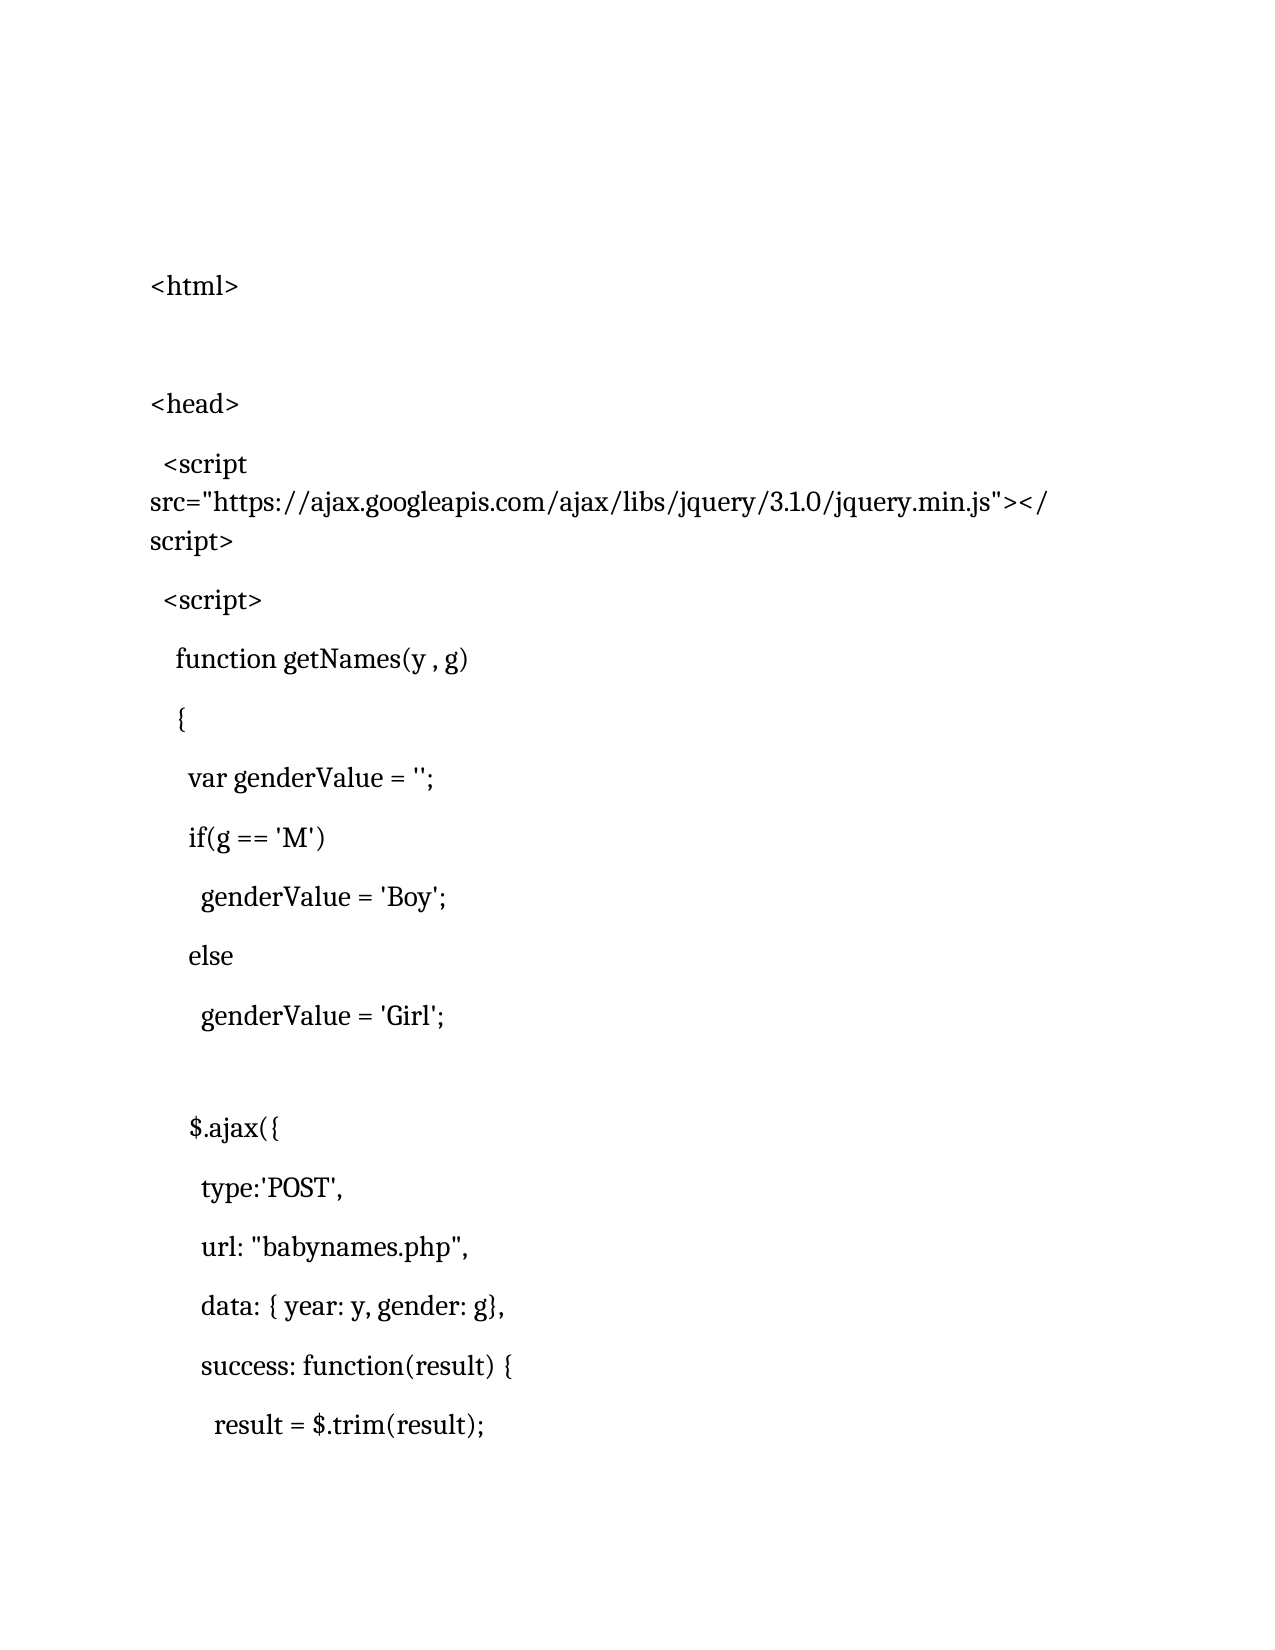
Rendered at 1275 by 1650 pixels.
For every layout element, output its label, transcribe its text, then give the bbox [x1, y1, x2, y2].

text function getNames(y , g) [150, 643, 1125, 676]
text <html> [150, 269, 1125, 302]
text if(g == 'M') [150, 821, 1125, 854]
text genderValue = 'Girl'; [150, 999, 1125, 1032]
text { [150, 702, 1125, 736]
text type:'POST', [150, 1171, 1125, 1204]
text <head> [150, 387, 1125, 421]
text <script src="https://ajax.googleapis.com/ajax/libs/jquery/3.1.0/jquery.min.js"></script> [150, 447, 1125, 557]
text url: "babynames.php", [150, 1230, 1125, 1264]
text var genderValue = ''; [150, 761, 1125, 795]
text result = $.trim(result); [150, 1408, 1125, 1442]
text genderValue = 'Boy'; [150, 880, 1125, 914]
text $.ajax({ [150, 1111, 1125, 1145]
text <script> [150, 583, 1125, 617]
text data: { year: y, gender: g}, [150, 1289, 1125, 1323]
text else [150, 939, 1125, 973]
text success: function(result) { [150, 1349, 1125, 1382]
